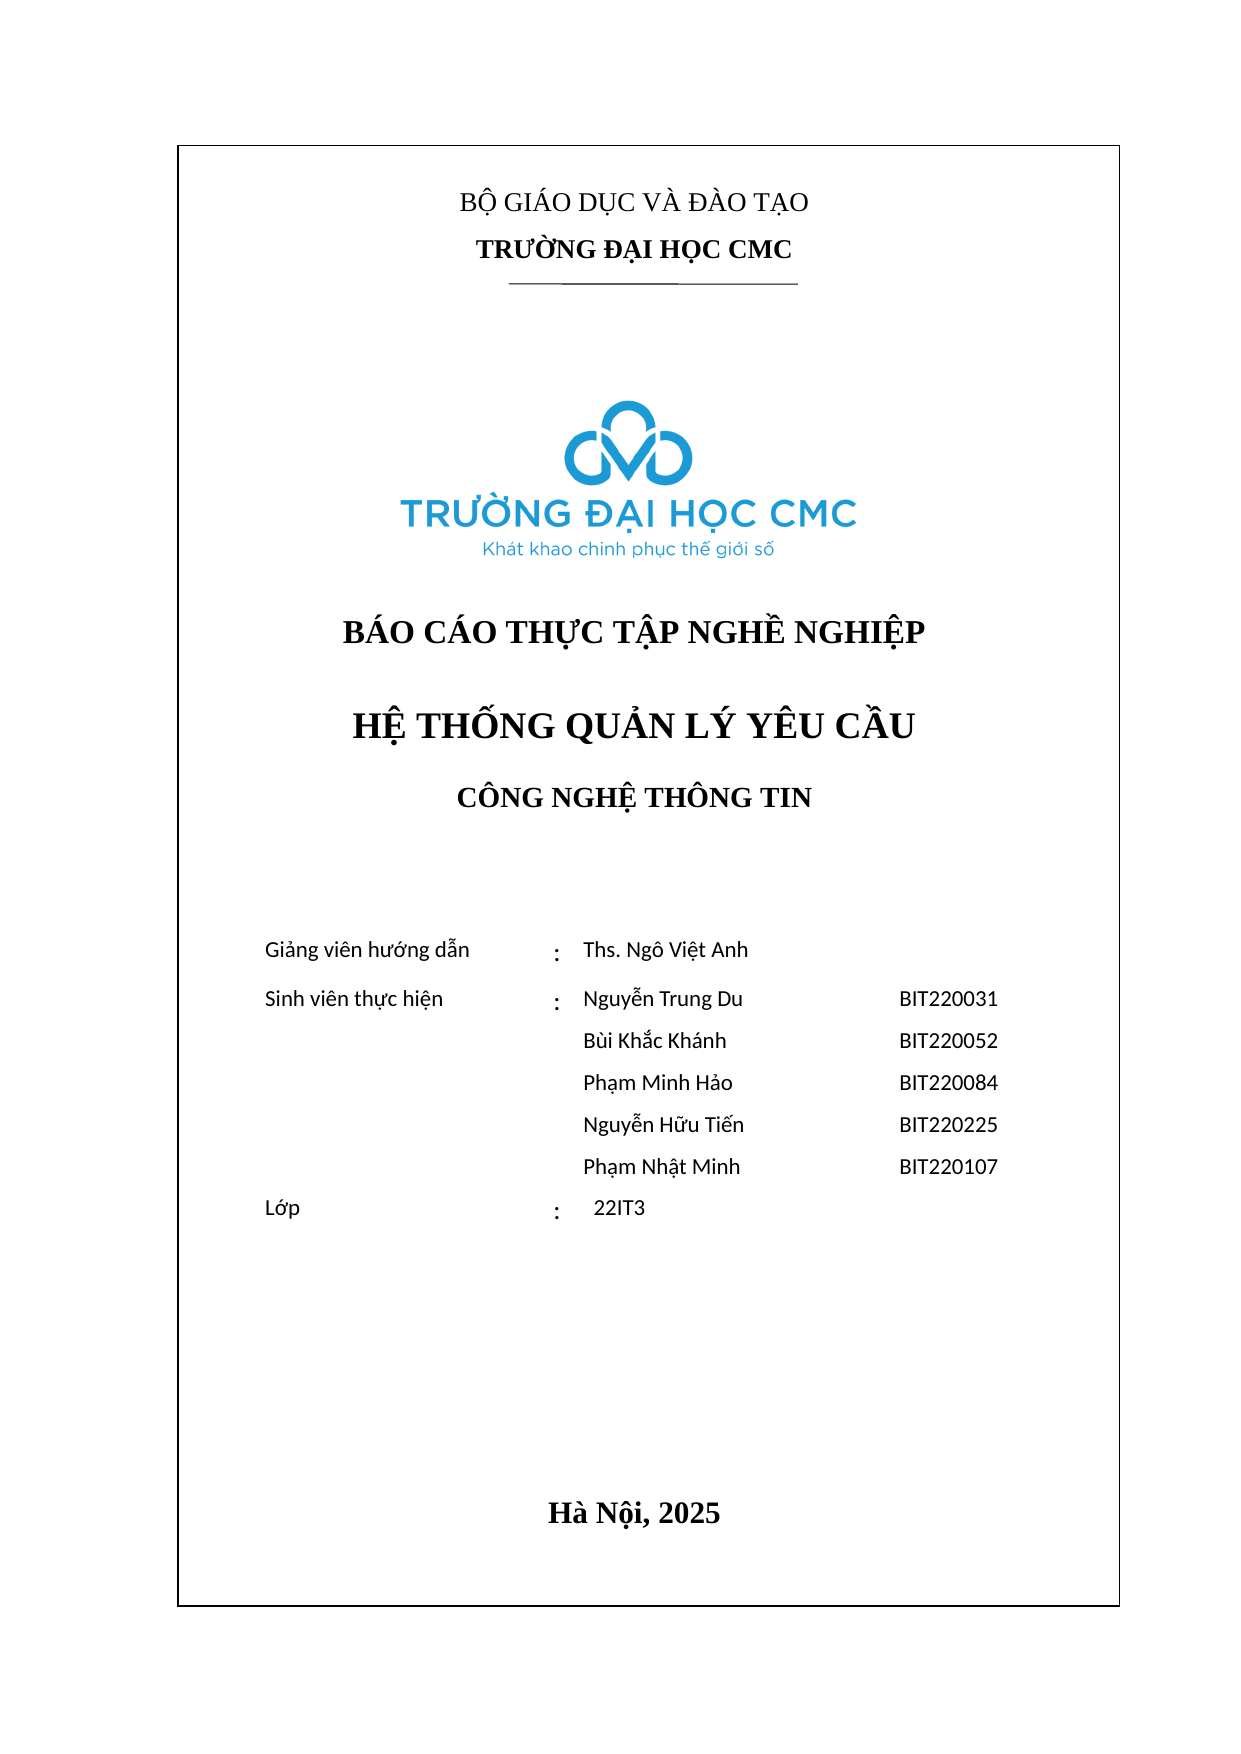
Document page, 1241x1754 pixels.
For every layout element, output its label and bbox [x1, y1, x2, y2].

picture [375, 366, 893, 577]
